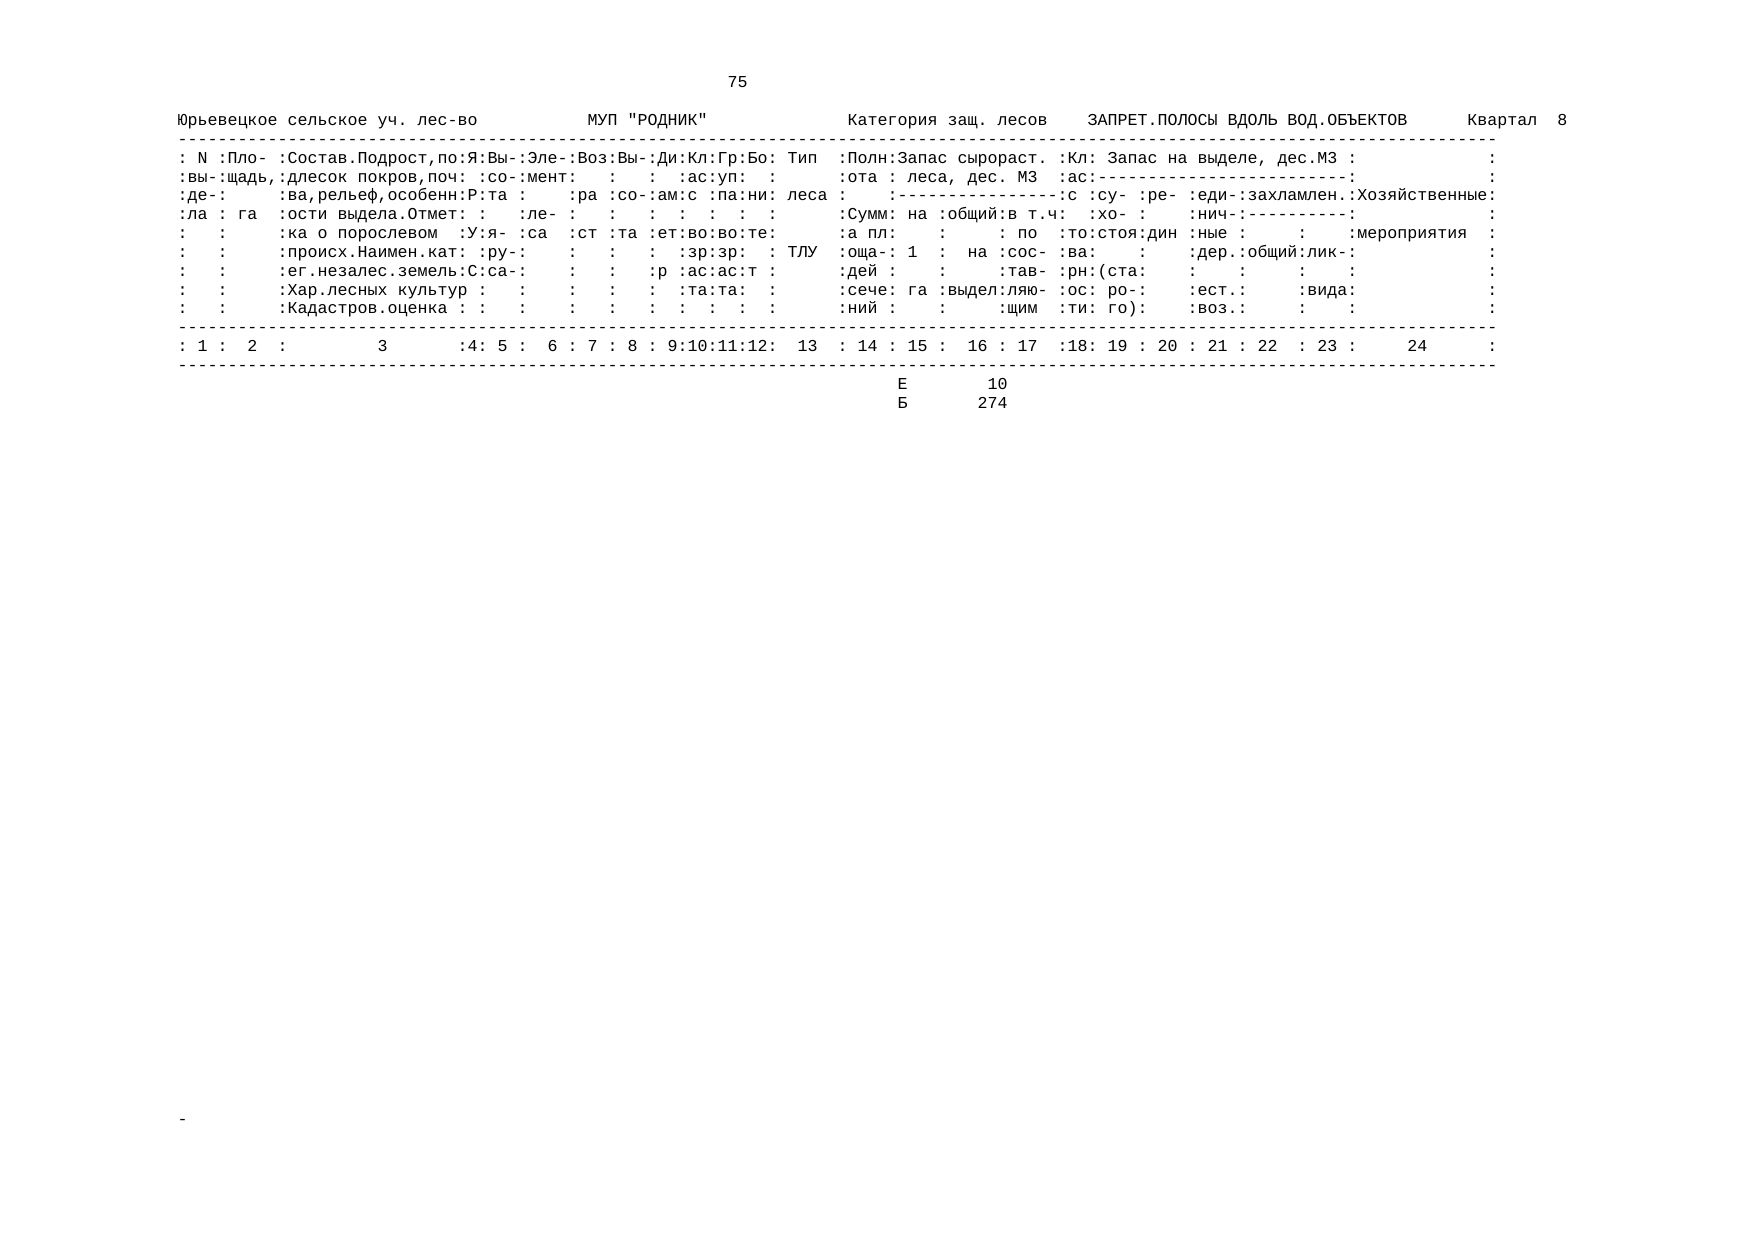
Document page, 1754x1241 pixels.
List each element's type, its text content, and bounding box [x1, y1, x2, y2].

text - [177, 1111, 1636, 1130]
text ------------------------------------------------------------------------------------------------------------------------------------ [177, 319, 1636, 338]
text : N :Пло- :Состав.Подрост,по:Я:Вы-:Эле-:Воз:Вы-:Ди:Кл:Гр:Бо: Тип :Полн:Запас сырораст. :Кл: Запас на выделе, дес.М3 : : [177, 149, 1636, 168]
text ------------------------------------------------------------------------------------------------------------------------------------ [177, 357, 1636, 376]
text : : :ег.незалес.земель:С:са-: : : :р :ас:ас:т : :дей : : :тав- :рн:(ста: : : : : : [177, 262, 1636, 281]
text :де-: :ва,рельеф,особенн:Р:та : :ра :со-:ам:с :па:ни: леса : :----------------:с :су- :ре- :еди-:захламлен.:Хозяйственные: [177, 187, 1636, 206]
text Юрьевецкое сельское уч. лес-во МУП "РОДНИК" Категория защ. лесов ЗАПРЕТ.ПОЛОСЫ ВДОЛЬ ВОД.ОБЪЕКТОВ Квартал 8 [177, 112, 1636, 130]
text : : :ка о порослевом :У:я- :са :ст :та :ет:во:во:те: :а пл: : : по :то:стоя:дин :ные : : :мероприятия : [177, 225, 1636, 243]
text : 1 : 2 : 3 :4: 5 : 6 : 7 : 8 : 9:10:11:12: 13 : 14 : 15 : 16 : 17 :18: 19 : 20 : 21 : 22 : 23 : 24 : [177, 338, 1636, 357]
text :вы-:щадь,:длесок покров,поч: :со-:мент: : : :ас:уп: : :ота : леса, дес. М3 :ас:-------------------------: : [177, 168, 1636, 187]
text Б 274 [177, 394, 1636, 413]
text :ла : га :ости выдела.Отмет: : :ле- : : : : : : : :Сумм: на :общий:в т.ч: :хо- : :нич-:----------: : [177, 206, 1636, 225]
text : : :происх.Наимен.кат: :ру-: : : : :зр:зр: : ТЛУ :оща-: 1 : на :сос- :ва: : :дер.:общий:лик-: : [177, 243, 1636, 262]
text ------------------------------------------------------------------------------------------------------------------------------------ [177, 130, 1636, 149]
text : : :Хар.лесных культур : : : : : :та:та: : :сече: га :выдел:ляю- :ос: ро-: :ест.: :вида: : [177, 281, 1636, 300]
text 75 [177, 74, 1636, 93]
text : : :Кадастров.оценка : : : : : : : : : : :ний : : :щим :ти: го): :воз.: : : : [177, 300, 1636, 319]
text Е 10 [177, 376, 1636, 394]
